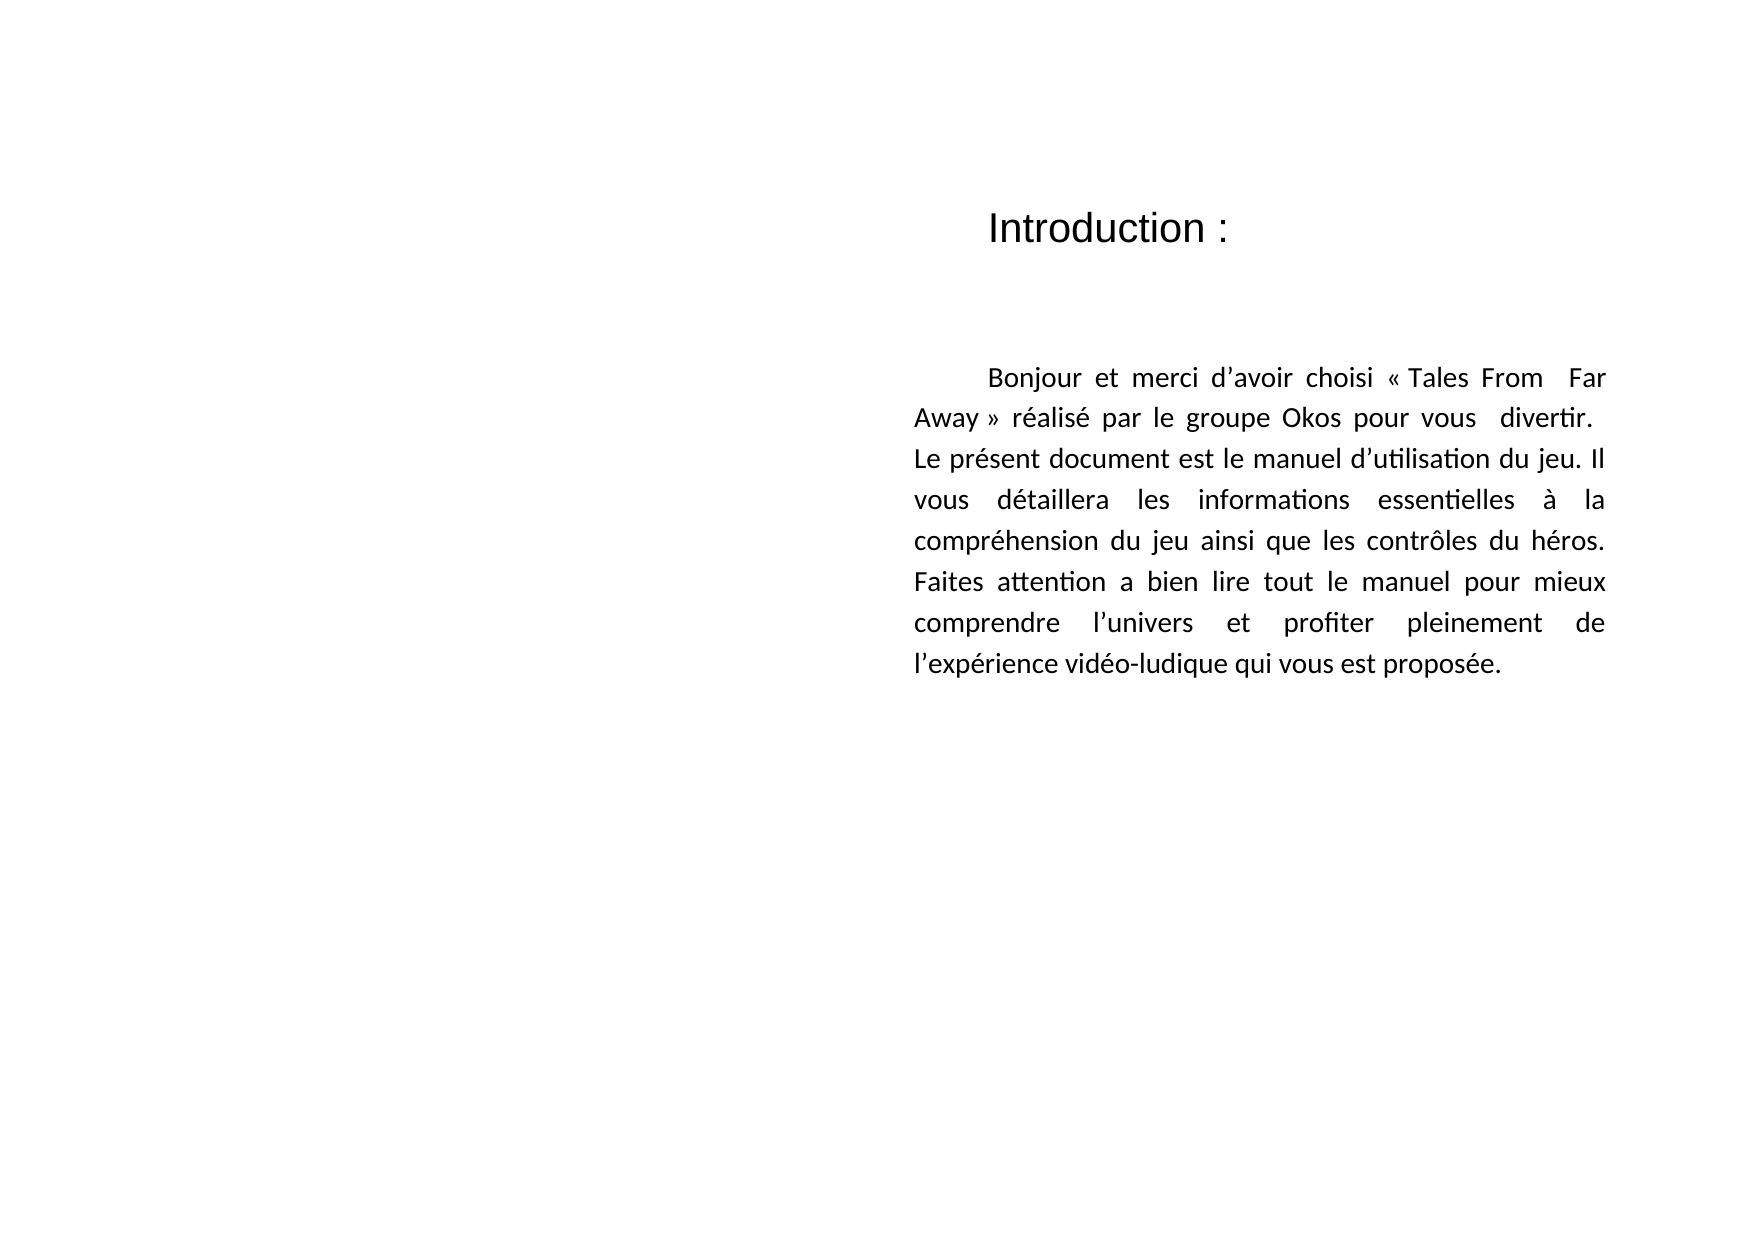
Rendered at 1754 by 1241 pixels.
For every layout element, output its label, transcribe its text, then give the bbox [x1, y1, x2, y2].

text Bonjour et merci d’avoir choisi « Tales From Far Away » réalisé par le groupe Okos pour vous divertir. Le présent document est le manuel d’utilisation du jeu. Il vous détaillera les informations essentielles à la compréhension du jeu ainsi que les contrôles du héros. Faites attention a bien lire tout le manuel pour mieux comprendre l’univers et profiter pleinement de l’expérience vidéo-ludique qui vous est proposée. [914, 359, 1606, 681]
text Introduction : [914, 203, 1606, 251]
